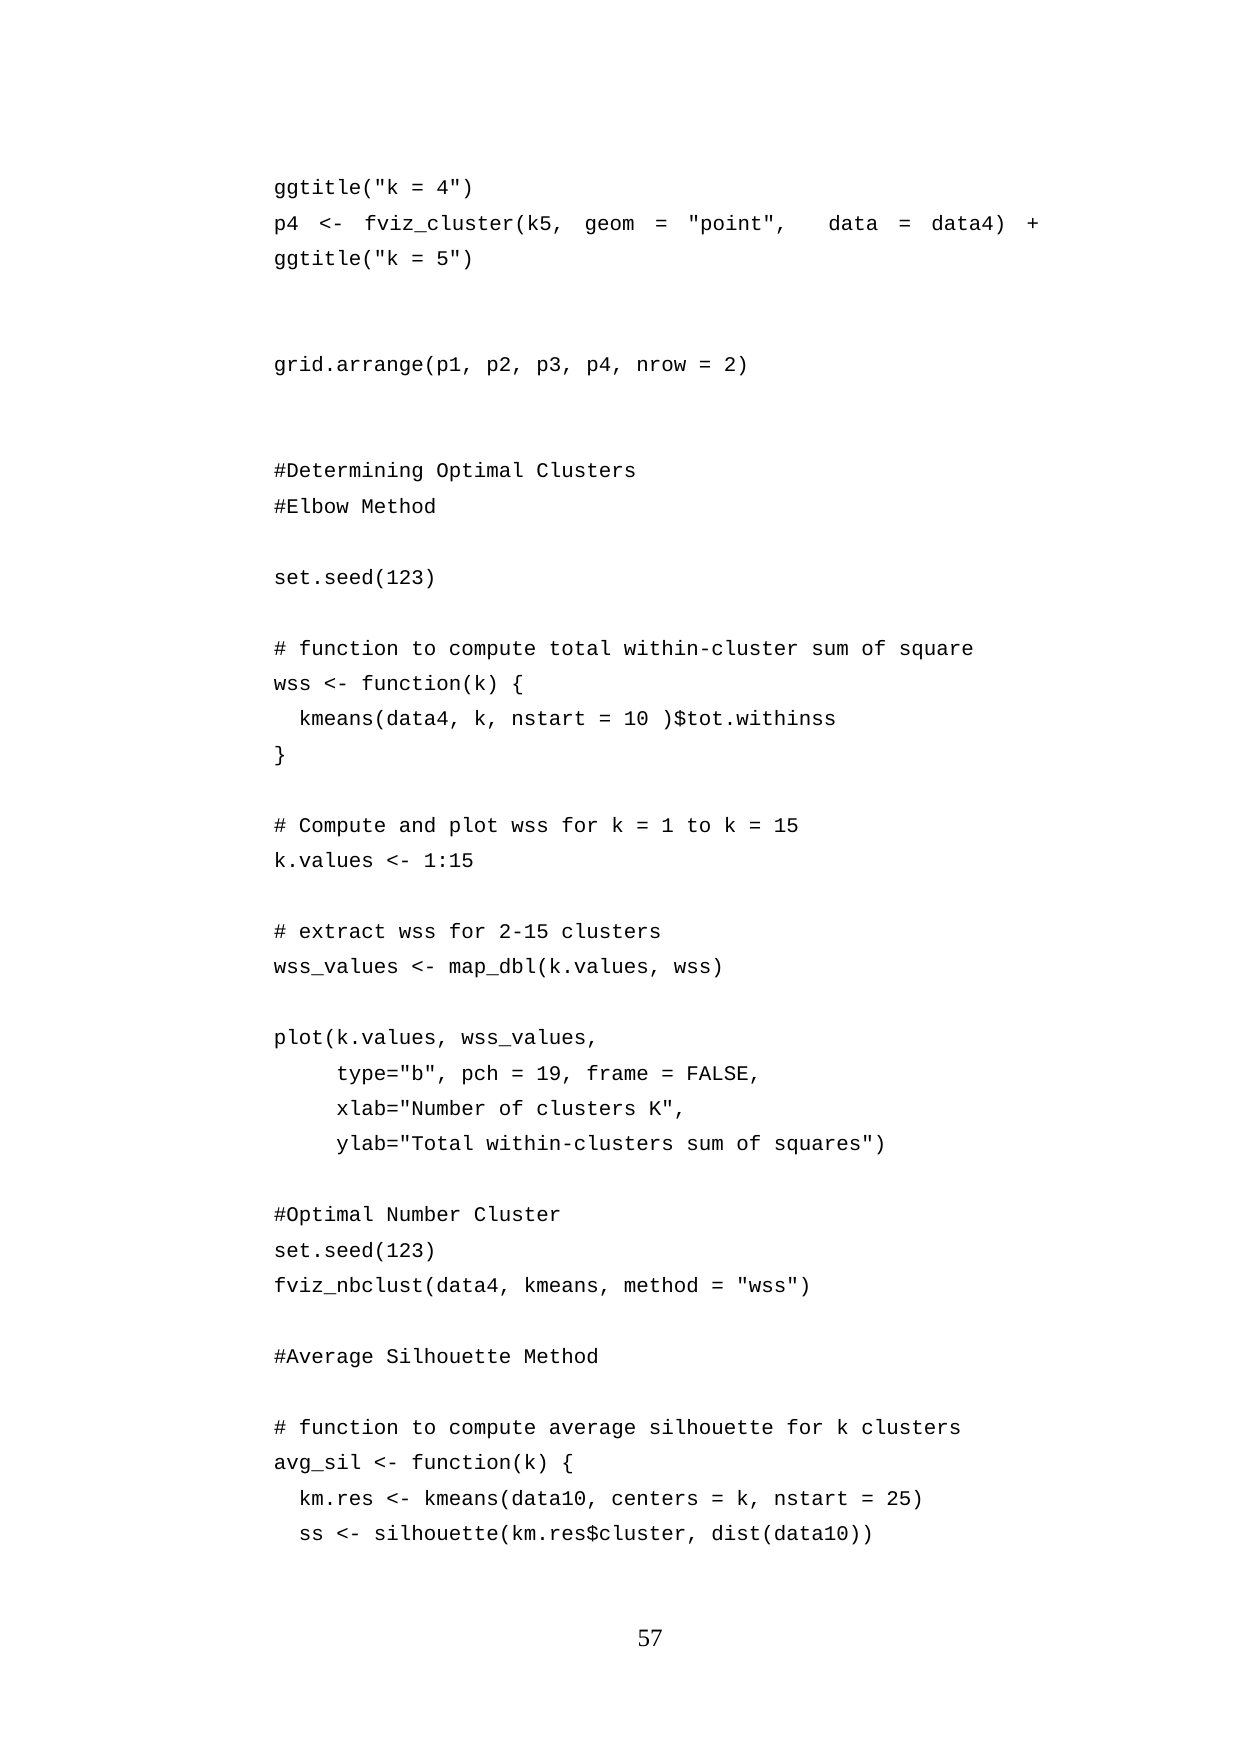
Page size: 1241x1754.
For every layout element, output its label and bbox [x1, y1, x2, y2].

table_header [225, 177, 1051, 1561]
